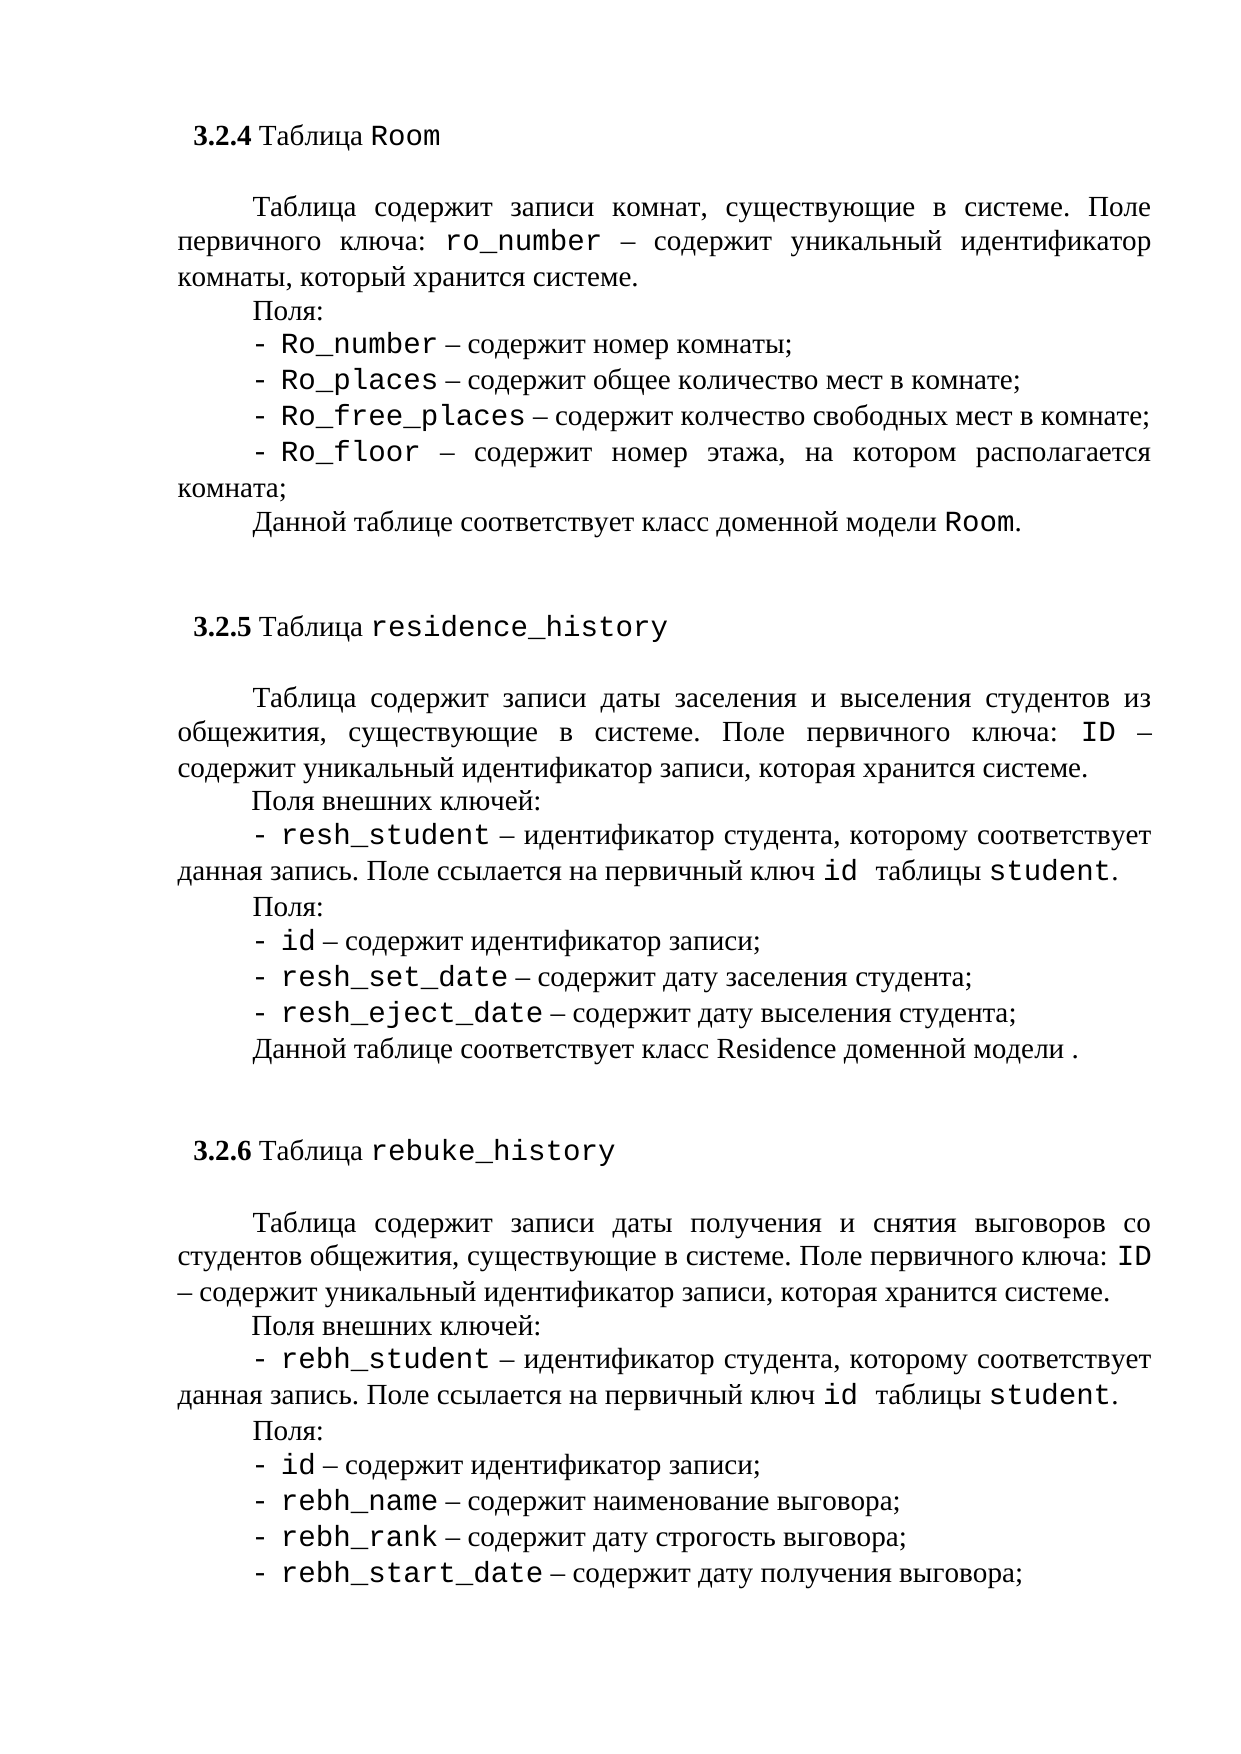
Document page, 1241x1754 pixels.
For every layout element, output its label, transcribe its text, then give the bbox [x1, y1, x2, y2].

text Поля: [177, 293, 1152, 326]
text Таблица содержит записи комнат, существующие в системе. Поле первичного ключа: ro_number – содержит уникальный идентификатор комнаты, который хранится системе. [177, 189, 1152, 293]
text Ro_free_places – содержит колчество свободных мест в комнате; [177, 398, 1152, 434]
text rebh_start_date – содержит дату получения выговора; [177, 1555, 1152, 1591]
text Поля: [177, 889, 1152, 923]
text Таблица residence_history [193, 609, 1152, 645]
text Поля внешних ключей: [177, 783, 1152, 817]
text rebh_name – содержит наименование выговора; [177, 1483, 1152, 1519]
text Ro_places – содержит общее количество мест в комнате; [177, 362, 1152, 398]
text Поля внешних ключей: [177, 1308, 1152, 1341]
text rebh_rank – содержит дату строгость выговора; [177, 1519, 1152, 1555]
text Поля: [177, 1413, 1152, 1447]
text Таблица содержит записи даты получения и снятия выговоров со студентов общежития, существующие в системе. Поле первичного ключа: ID – содержит уникальный идентификатор записи, которая хранится системе. [177, 1205, 1152, 1308]
text rebh_student – идентификатор студента, которому соответствует данная запись. Поле ссылается на первичный ключ id таблицы student. [177, 1341, 1152, 1413]
text Ro_number – содержит номер комнаты; [177, 326, 1152, 362]
text Данной таблице соответствует класс доменной модели Room. [177, 504, 1152, 540]
text Таблица содержит записи даты заселения и выселения студентов из общежития, существующие в системе. Поле первичного ключа: ID – содержит уникальный идентификатор записи, которая хранится системе. [177, 680, 1152, 783]
text id – содержит идентификатор записи; [177, 1447, 1152, 1483]
text resh_student – идентификатор студента, которому соответствует данная запись. Поле ссылается на первичный ключ id таблицы student. [177, 817, 1152, 889]
text resh_set_date – содержит дату заселения студента; [177, 959, 1152, 995]
text Таблица Room [193, 118, 1152, 154]
text Таблица rebuke_history [193, 1133, 1152, 1169]
text Ro_floor – содержит номер этажа, на котором располагается комната; [177, 434, 1152, 504]
text Данной таблице соответствует класс Residence доменной модели . [177, 1031, 1152, 1064]
text resh_eject_date – содержит дату выселения студента; [177, 995, 1152, 1031]
text id – содержит идентификатор записи; [177, 923, 1152, 959]
